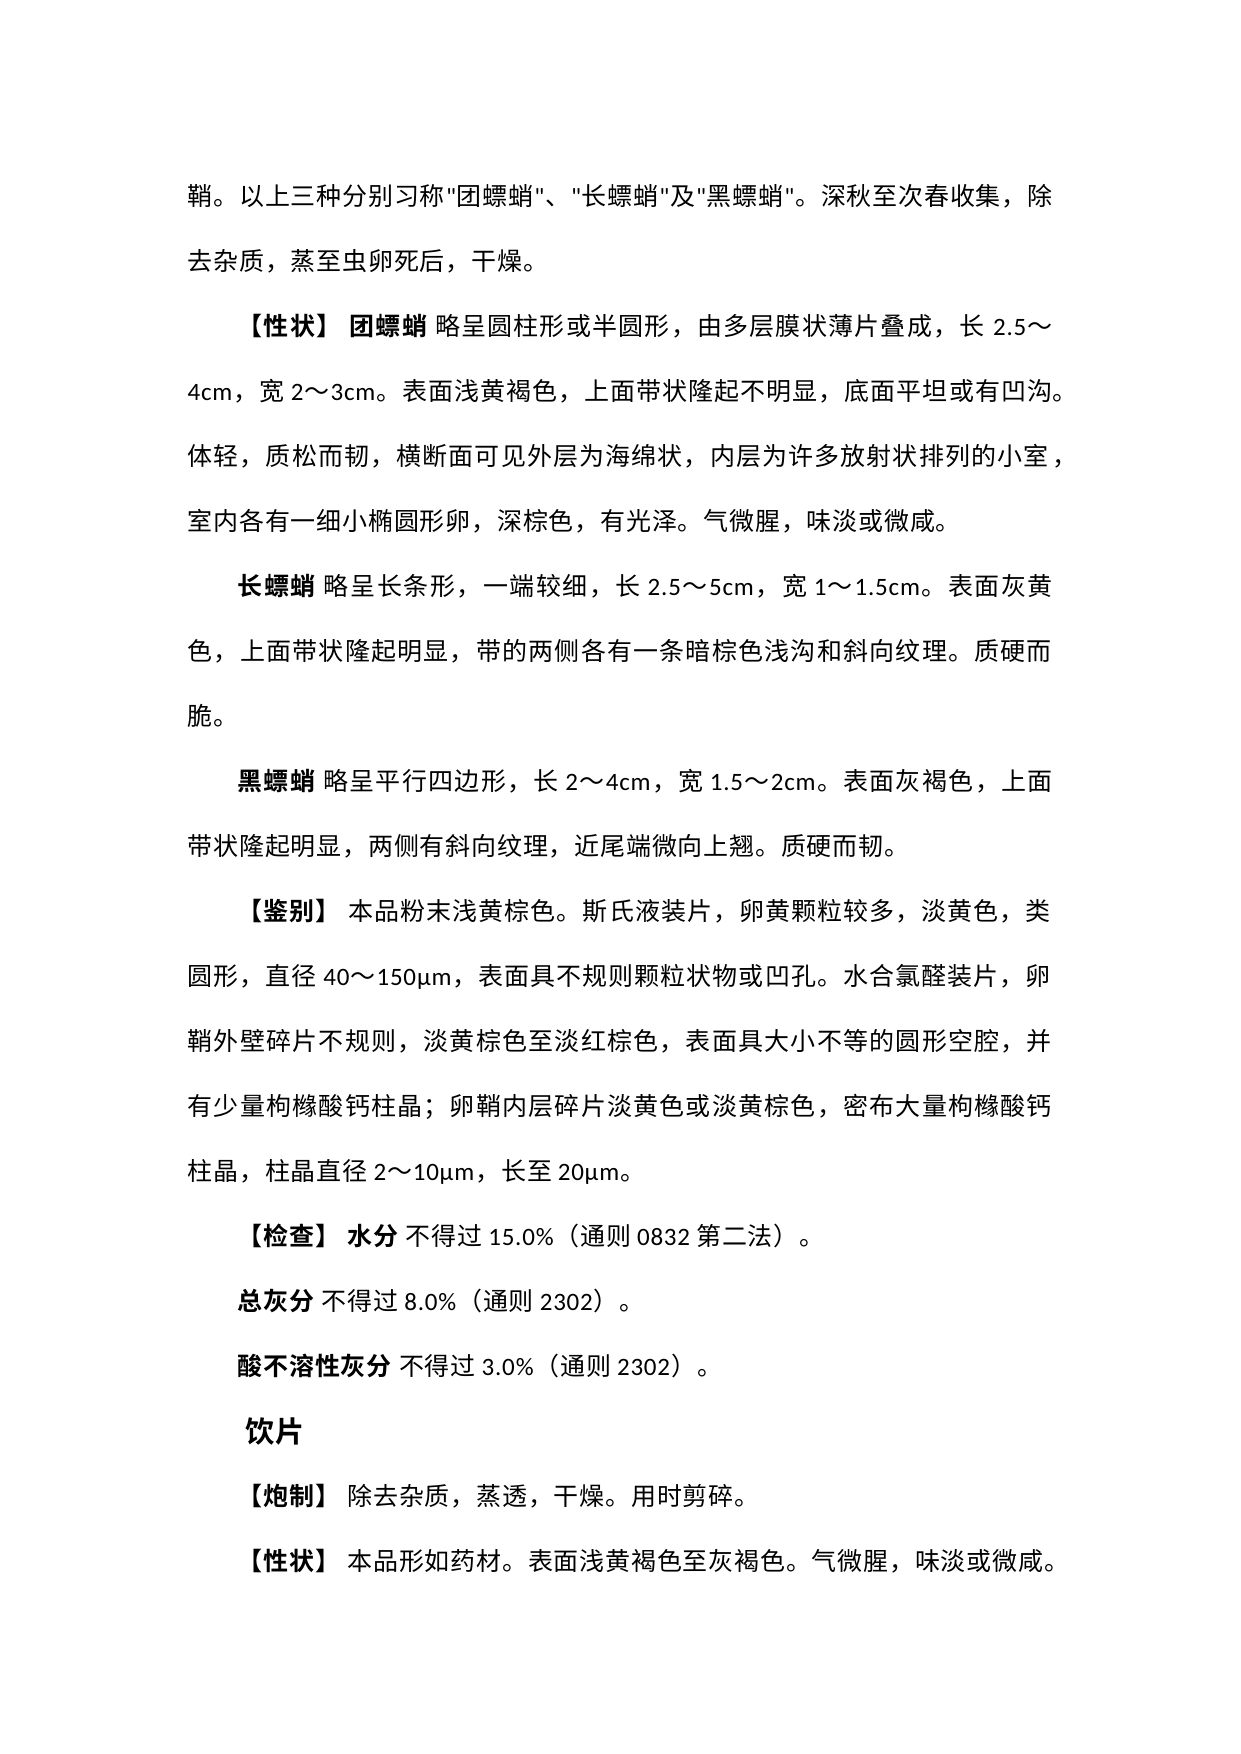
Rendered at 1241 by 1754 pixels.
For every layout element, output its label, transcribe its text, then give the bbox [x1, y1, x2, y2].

text 总灰分 不得过8.0%（通则2302）。 [187, 1267, 1053, 1332]
text 长螵蛸 略呈长条形，一端较细，长2.5～5cm，宽1～1.5cm。表面灰黄色，上面带状隆起明显，带的两侧各有一条暗棕色浅沟和斜向纹理。质硬而脆。 [187, 552, 1053, 747]
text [187, 162, 1053, 292]
text 【鉴别】 本品粉末浅黄棕色。斯氏液装片，卵黄颗粒较多，淡黄色，类圆形，直径40～150μm，表面具不规则颗粒状物或凹孔。水合氯醛装片，卵鞘外壁碎片不规则，淡黄棕色至淡红棕色，表面具大小不等的圆形空腔，并有少量枸橼酸钙柱晶；卵鞘内层碎片淡黄色或淡黄棕色，密布大量枸橼酸钙柱晶，柱晶直径2～10μm，长至20μm。 [187, 877, 1053, 1202]
text 酸不溶性灰分 不得过3.0%（通则2302）。 [187, 1332, 1053, 1397]
text 【性状】 团螵蛸 略呈圆柱形或半圆形，由多层膜状薄片叠成，长2.5～4cm，宽2～3cm。表面浅黄褐色，上面带状隆起不明显，底面平坦或有凹沟。体轻，质松而韧，横断面可见外层为海绵状，内层为许多放射状排列的小室，室内各有一细小椭圆形卵，深棕色，有光泽。气微腥，味淡或微咸。 [187, 292, 1053, 552]
text 【炮制】 除去杂质，蒸透，干燥。用时剪碎。 [187, 1462, 1053, 1527]
text 【检查】 水分 不得过15.0%（通则0832第二法）。 [187, 1202, 1053, 1267]
text 饮片 [187, 1397, 1053, 1462]
text 黑螵蛸 略呈平行四边形，长2～4cm，宽1.5～2cm。表面灰褐色，上面带状隆起明显，两侧有斜向纹理，近尾端微向上翘。质硬而韧。 [187, 747, 1053, 877]
text 【性状】 本品形如药材。表面浅黄褐色至灰褐色。气微腥，味淡或微咸。 [187, 1527, 1053, 1592]
